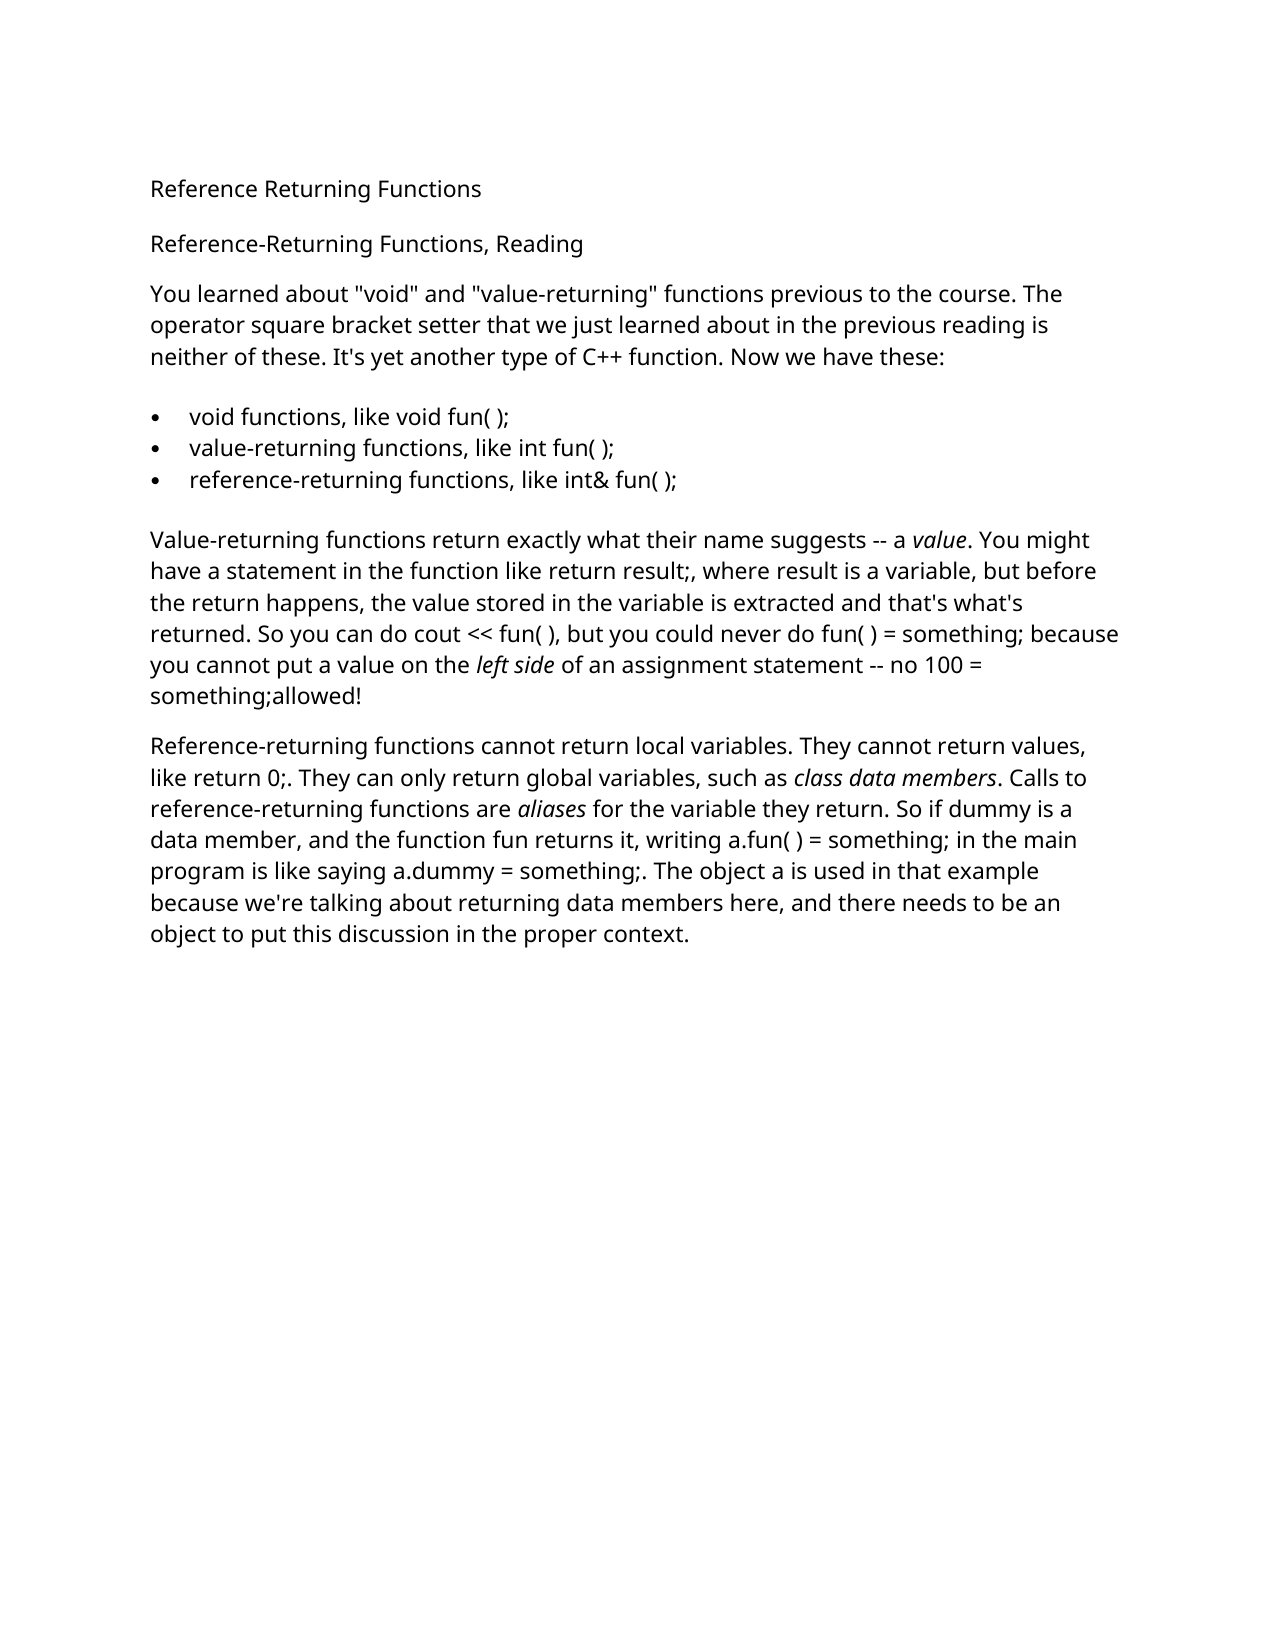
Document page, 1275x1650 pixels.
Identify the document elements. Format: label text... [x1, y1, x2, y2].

text Reference-returning functions cannot return local variables. They cannot return values, like return 0;. They can only return global variables, such as class data members. Calls to reference-returning functions are aliases for the variable they return. So if dummy is a data member, and the function fun returns it, writing a.fun( ) = something; in the main program is like saying a.dummy = something;. The object a is used in that example because we're talking about returning data members here, and there needs to be an object to put this discussion in the proper context. [150, 730, 1125, 949]
text Reference Returning Functions [150, 173, 1125, 205]
list reference-returning functions, like int& fun( ); [152, 463, 1125, 495]
list value-returning functions, like int fun( ); [152, 432, 1125, 463]
list void functions, like void fun( ); [152, 401, 1125, 432]
text You learned about "void" and "value-returning" functions previous to the course. The operator square bracket setter that we just learned about in the previous reading is neither of these. It's yet another type of C++ function. Now we have these: [150, 278, 1125, 372]
text Value-returning functions return exactly what their name suggests -- a value. You might have a statement in the function like return result;, where result is a variable, but before the return happens, the value stored in the variable is extracted and that's what's returned. So you can do cout << fun( ), but you could never do fun( ) = something; because you cannot put a value on the left side of an assignment statement -- no 100 = something;allowed! [150, 524, 1125, 711]
text Reference-Returning Functions, Reading [150, 228, 1125, 259]
